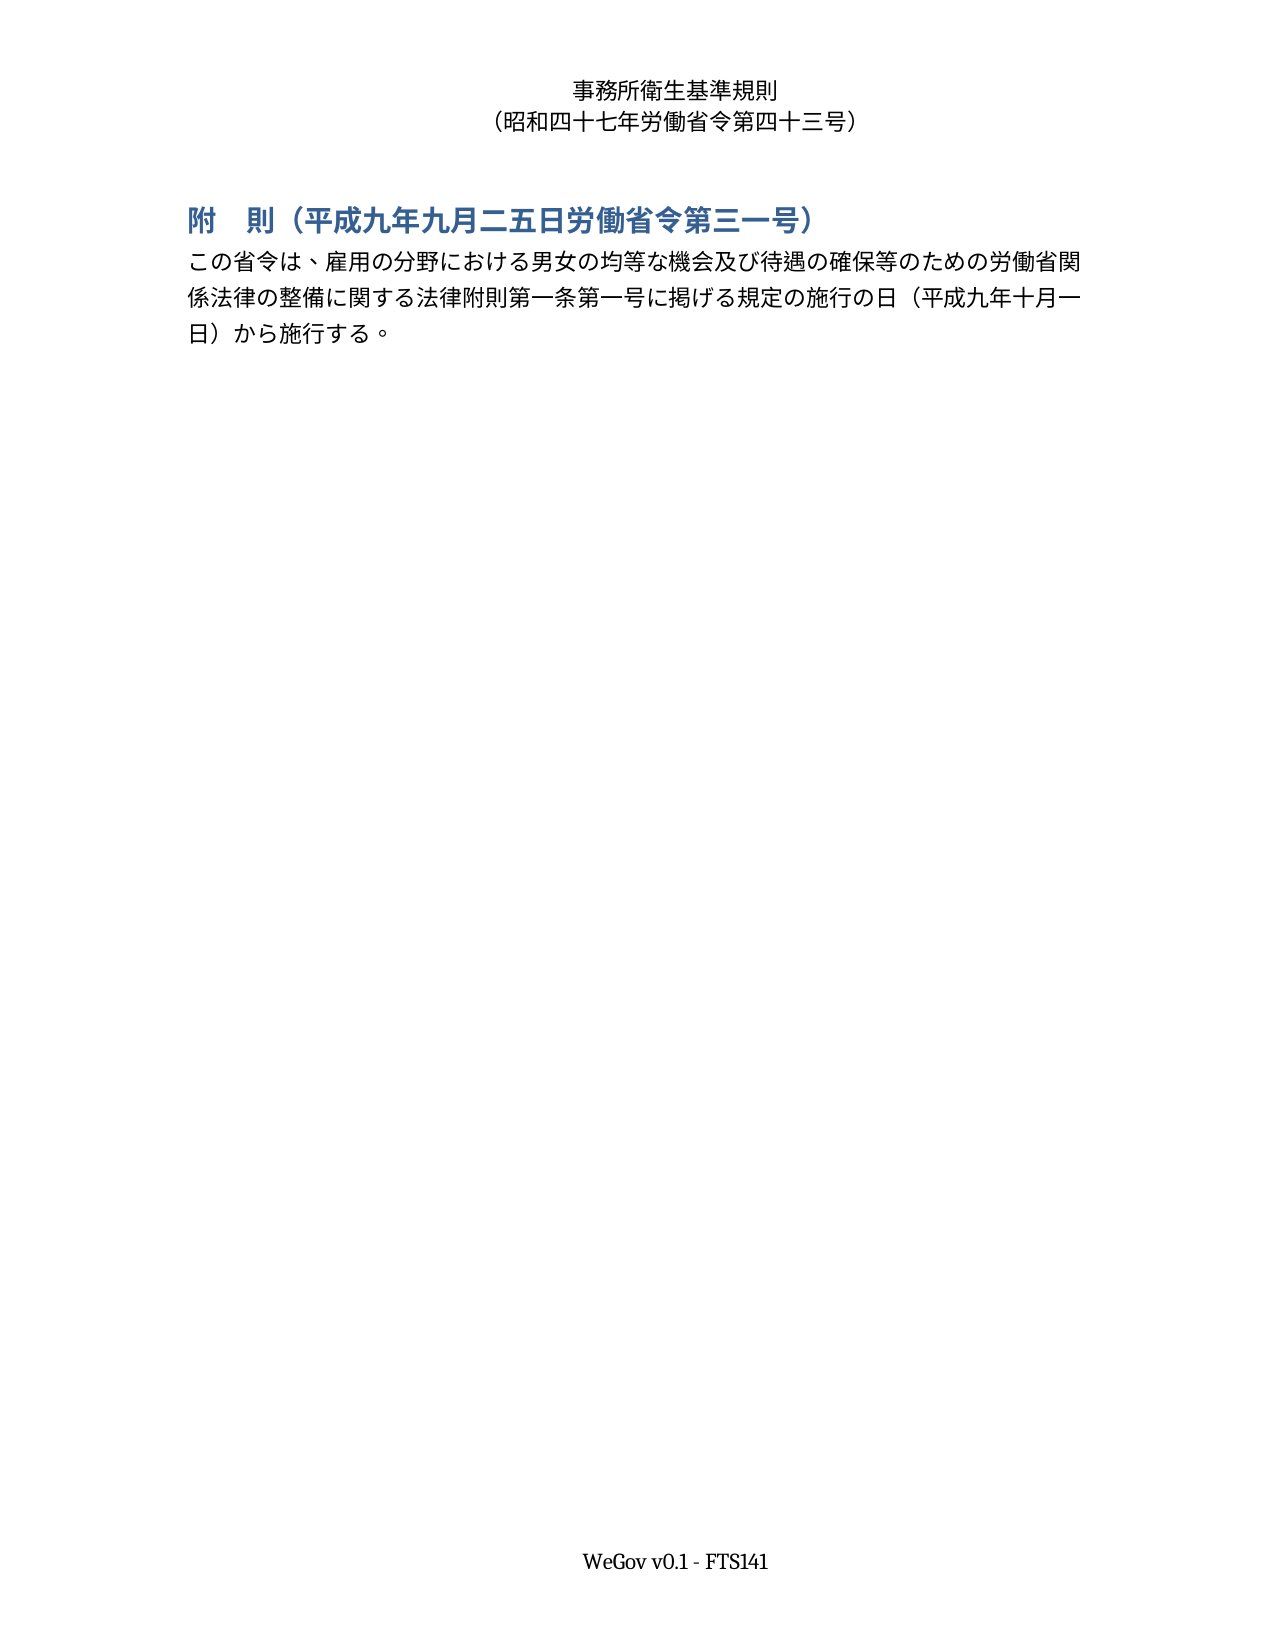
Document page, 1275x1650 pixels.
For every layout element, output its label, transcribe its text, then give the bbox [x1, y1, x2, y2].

subtitle 附 則（平成九年九月二五日労働省令第三一号） [187, 200, 1087, 240]
text この省令は、雇用の分野における男女の均等な機会及び待遇の確保等のための労働省関係法律の整備に関する法律附則第一条第一号に掲げる規定の施行の日（平成九年十月一日）から施行する。 [187, 246, 1087, 349]
